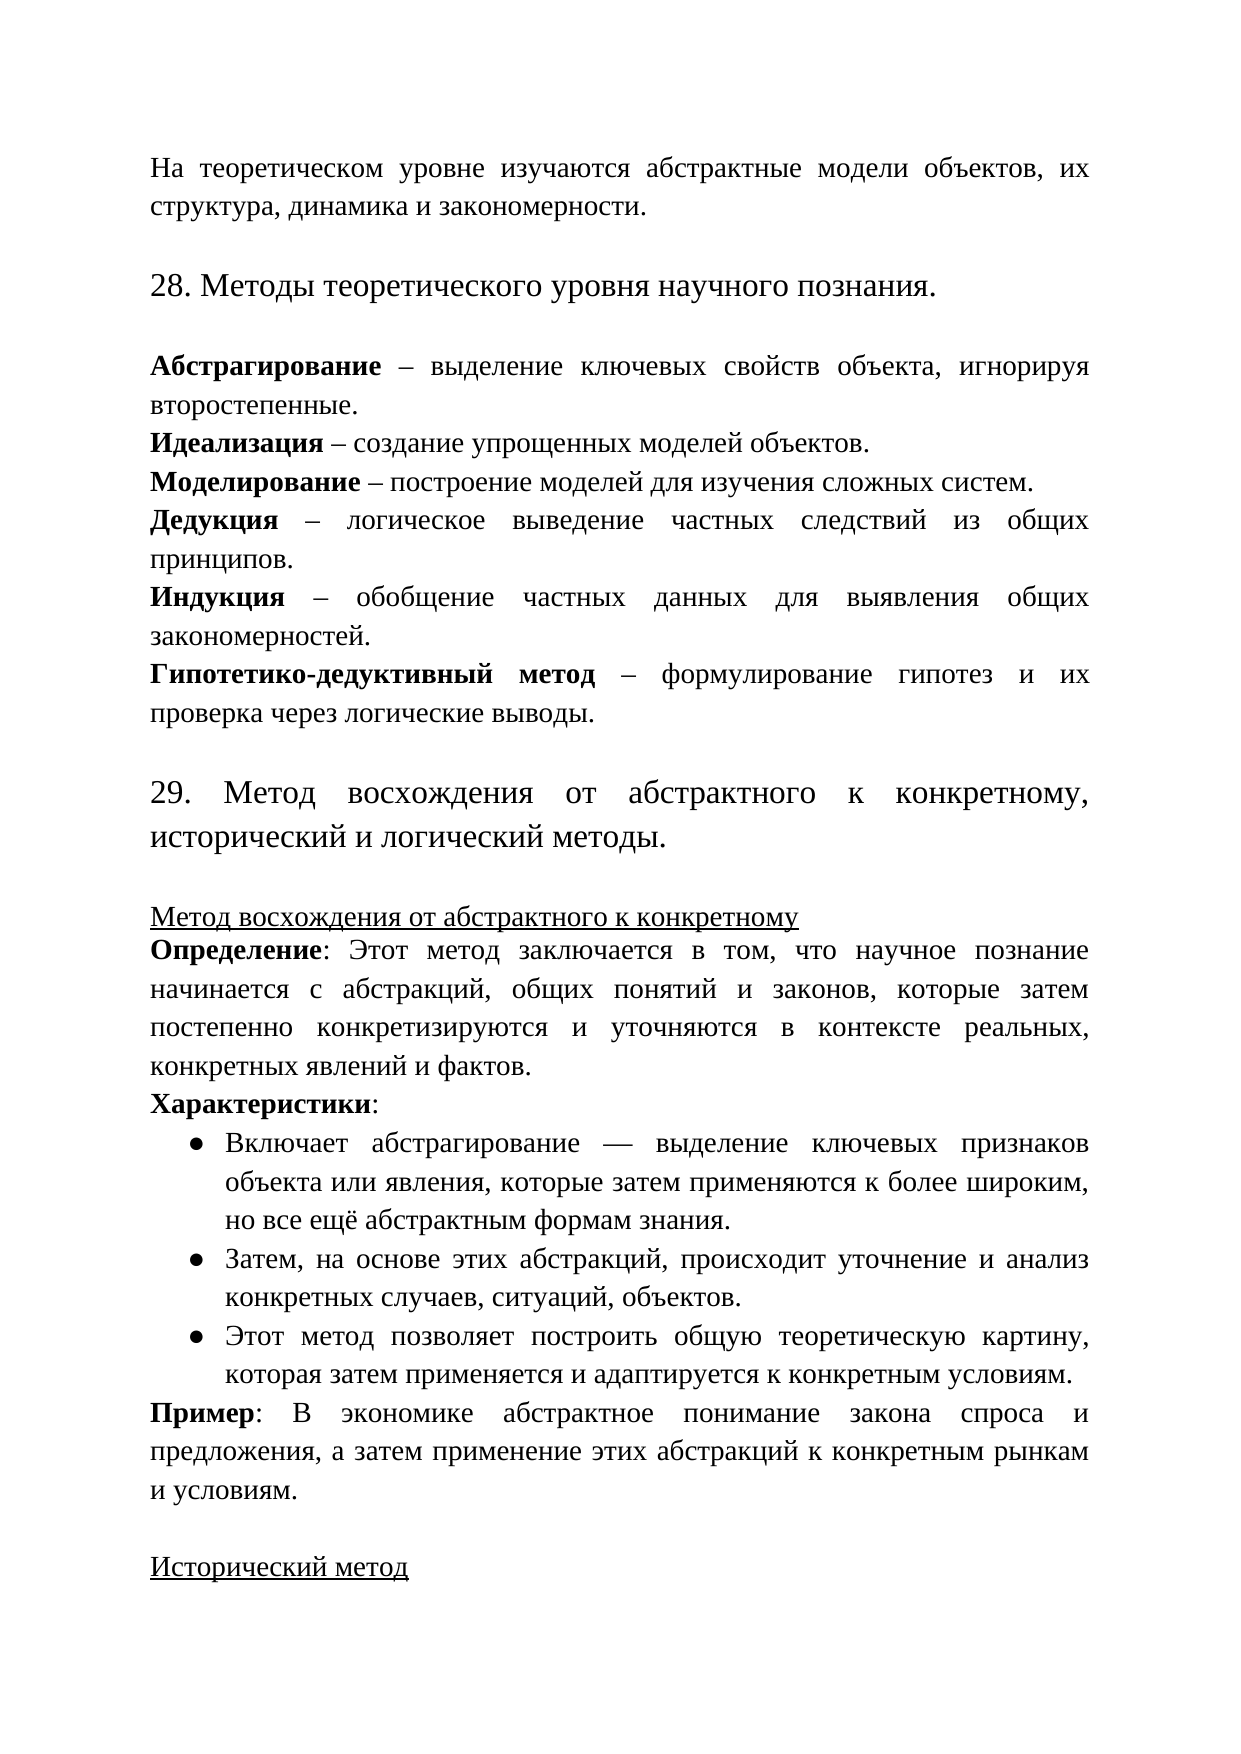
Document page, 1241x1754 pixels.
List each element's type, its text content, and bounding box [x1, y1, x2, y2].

text Пример: В экономике абстрактное понимание закона спроса и предложения, а затем применение этих абстракций к конкретным рынкам и условиям. [150, 1395, 1090, 1506]
text Дедукция – логическое выведение частных следствий из общих принципов. [150, 502, 1090, 574]
text Исторический метод [150, 1549, 1090, 1583]
text Характеристики: [150, 1087, 1090, 1120]
text На теоретическом уровне изучаются абстрактные модели объектов, их структура, динамика и закономерности. [150, 150, 1090, 222]
text Индукция – обобщение частных данных для выявления общих закономерностей. [150, 579, 1090, 652]
list Этот метод позволяет построить общую теоретическую картину, которая затем применяется и адаптируется к конкретным условиям. [187, 1318, 1090, 1390]
text Гипотетико-дедуктивный метод – формулирование гипотез и их проверка через логические выводы. [150, 657, 1090, 729]
text Определение: Этот метод заключается в том, что научное познание начинается с абстракций, общих понятий и законов, которые затем постепенно конкретизируются и уточняются в контексте реальных, конкретных явлений и фактов. [150, 932, 1090, 1082]
text Метод восхождения от абстрактного к конкретному [150, 899, 1090, 932]
list Затем, на основе этих абстракций, происходит уточнение и анализ конкретных случаев, ситуаций, объектов. [187, 1241, 1090, 1313]
text Моделирование – построение моделей для изучения сложных систем. [150, 464, 1090, 497]
subtitle 29. Метод восхождения от абстрактного к конкретному, исторический и логический методы. [150, 772, 1090, 854]
list Включает абстрагирование — выделение ключевых признаков объекта или явления, которые затем применяются к более широким, но все ещё абстрактным формам знания. [187, 1125, 1090, 1236]
text Абстрагирование – выделение ключевых свойств объекта, игнорируя второстепенные. [150, 348, 1090, 420]
subtitle 28. Методы теоретического уровня научного познания. [150, 266, 1090, 304]
text Идеализация – создание упрощенных моделей объектов. [150, 425, 1090, 459]
